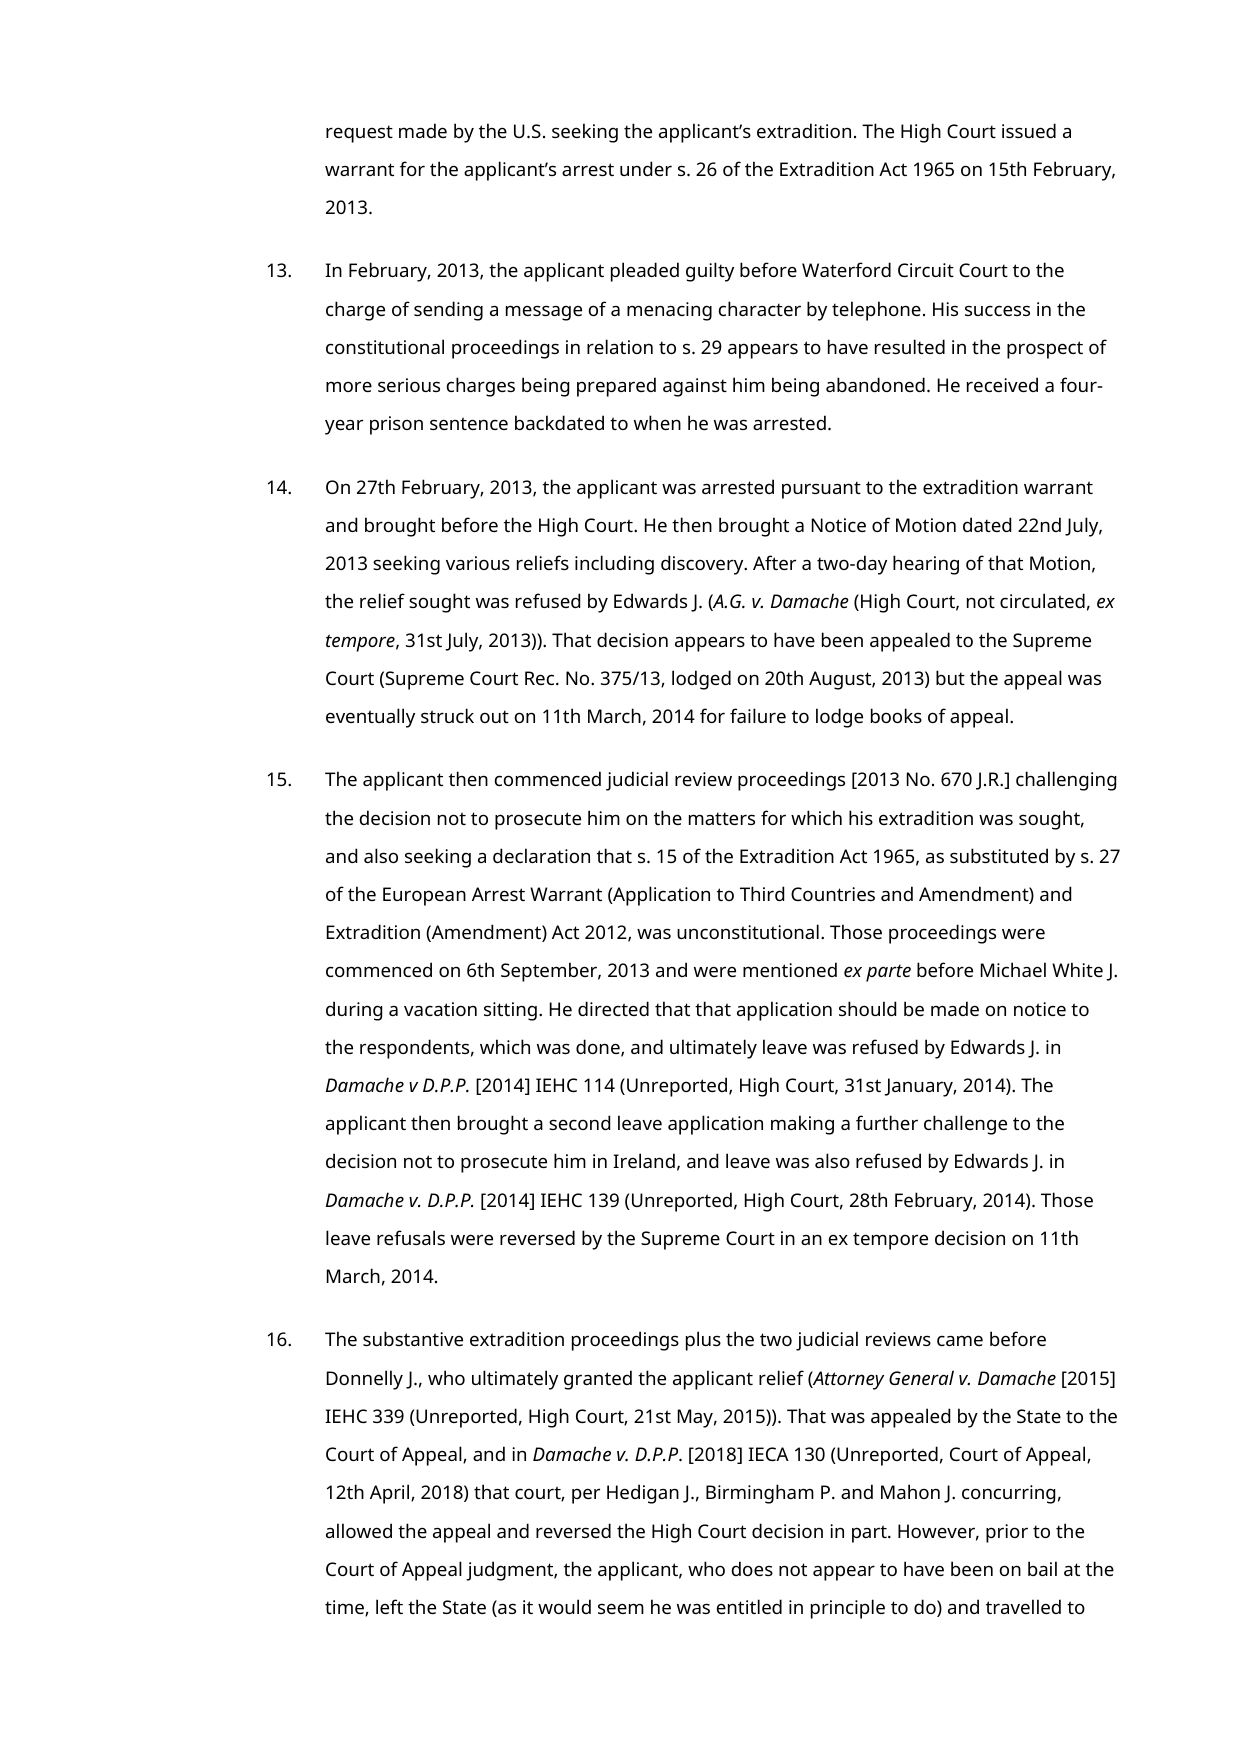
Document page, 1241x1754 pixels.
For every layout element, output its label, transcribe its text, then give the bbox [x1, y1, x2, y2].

text 14. On 27th February, 2013, the applicant was arrested pursuant to the extradition warrant and brought before the High Court. He then brought a Notice of Motion dated 22nd July, 2013 seeking various reliefs including discovery. After a two-day hearing of that Motion, the relief sought was refused by Edwards J. (A.G. v. Damache (High Court, not circulated, ex tempore, 31st July, 2013)). That decision appears to have been appealed to the Supreme Court (Supreme Court Rec. No. 375/13, lodged on 20th August, 2013) but the appeal was eventually struck out on 11th March, 2014 for failure to lodge books of appeal. [266, 474, 1122, 729]
text 13. In February, 2013, the applicant pleaded guilty before Waterford Circuit Court to the charge of sending a message of a menacing character by telephone. His success in the constitutional proceedings in relation to s. 29 appears to have resulted in the prospect of more serious charges being prepared against him being abandoned. He received a four-year prison sentence backdated to when he was arrested. [266, 258, 1122, 436]
text 15. The applicant then commenced judicial review proceedings [2013 No. 670 J.R.] challenging the decision not to prosecute him on the matters for which his extradition was sought, and also seeking a declaration that s. 15 of the Extradition Act 1965, as substituted by s. 27 of the European Arrest Warrant (Application to Third Countries and Amendment) and Extradition (Amendment) Act 2012, was unconstitutional. Those proceedings were commenced on 6th September, 2013 and were mentioned ex parte before Michael White J. during a vacation sitting. He directed that that application should be made on notice to the respondents, which was done, and ultimately leave was refused by Edwards J. in Damache v D.P.P. [2014] IEHC 114 (Unreported, High Court, 31st January, 2014). The applicant then brought a second leave application making a further challenge to the decision not to prosecute him in Ireland, and leave was also refused by Edwards J. in Damache v. D.P.P. [2014] IEHC 139 (Unreported, High Court, 28th February, 2014). Those leave refusals were reversed by the Supreme Court in an ex tempore decision on 11th March, 2014. [266, 767, 1122, 1289]
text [266, 118, 1122, 220]
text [266, 1327, 1122, 1620]
